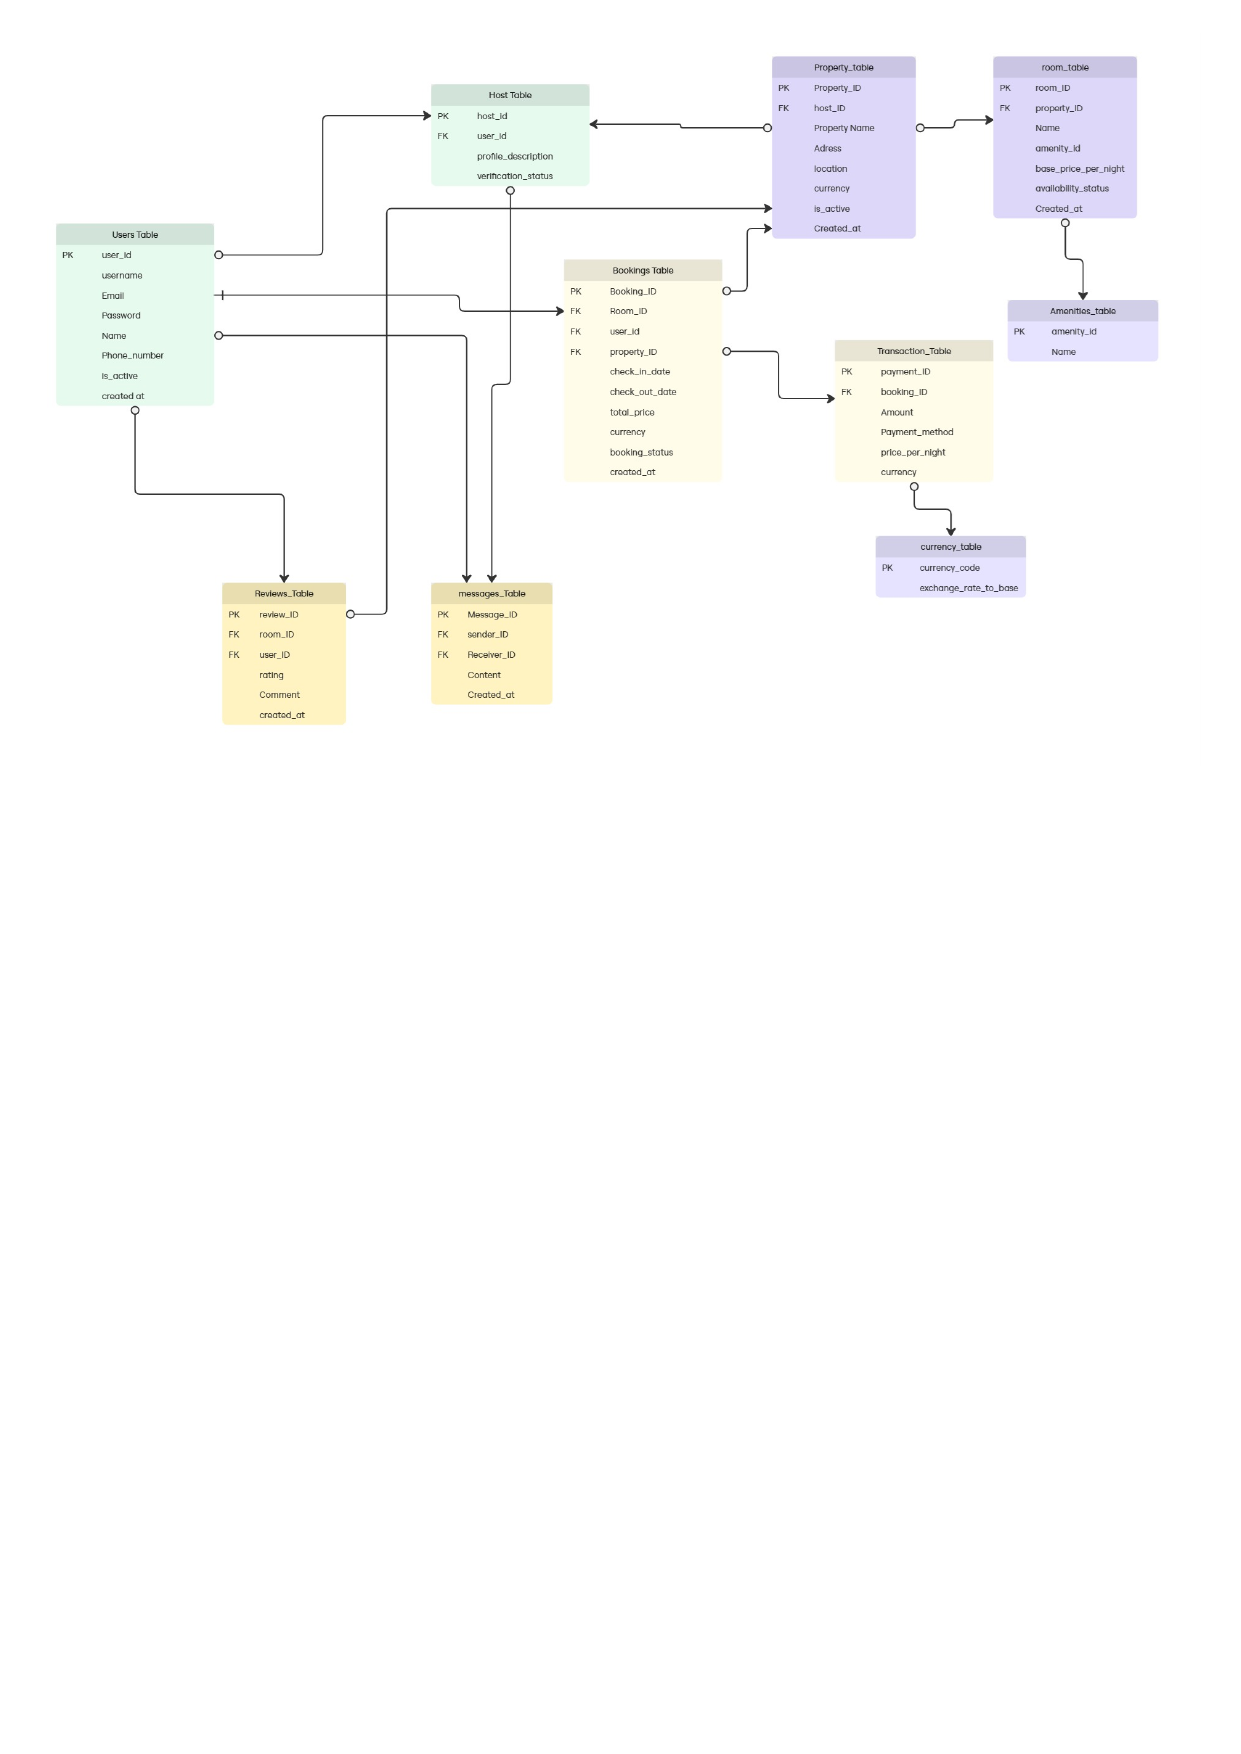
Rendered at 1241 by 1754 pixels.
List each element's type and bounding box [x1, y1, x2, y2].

picture [37, 33, 1201, 766]
